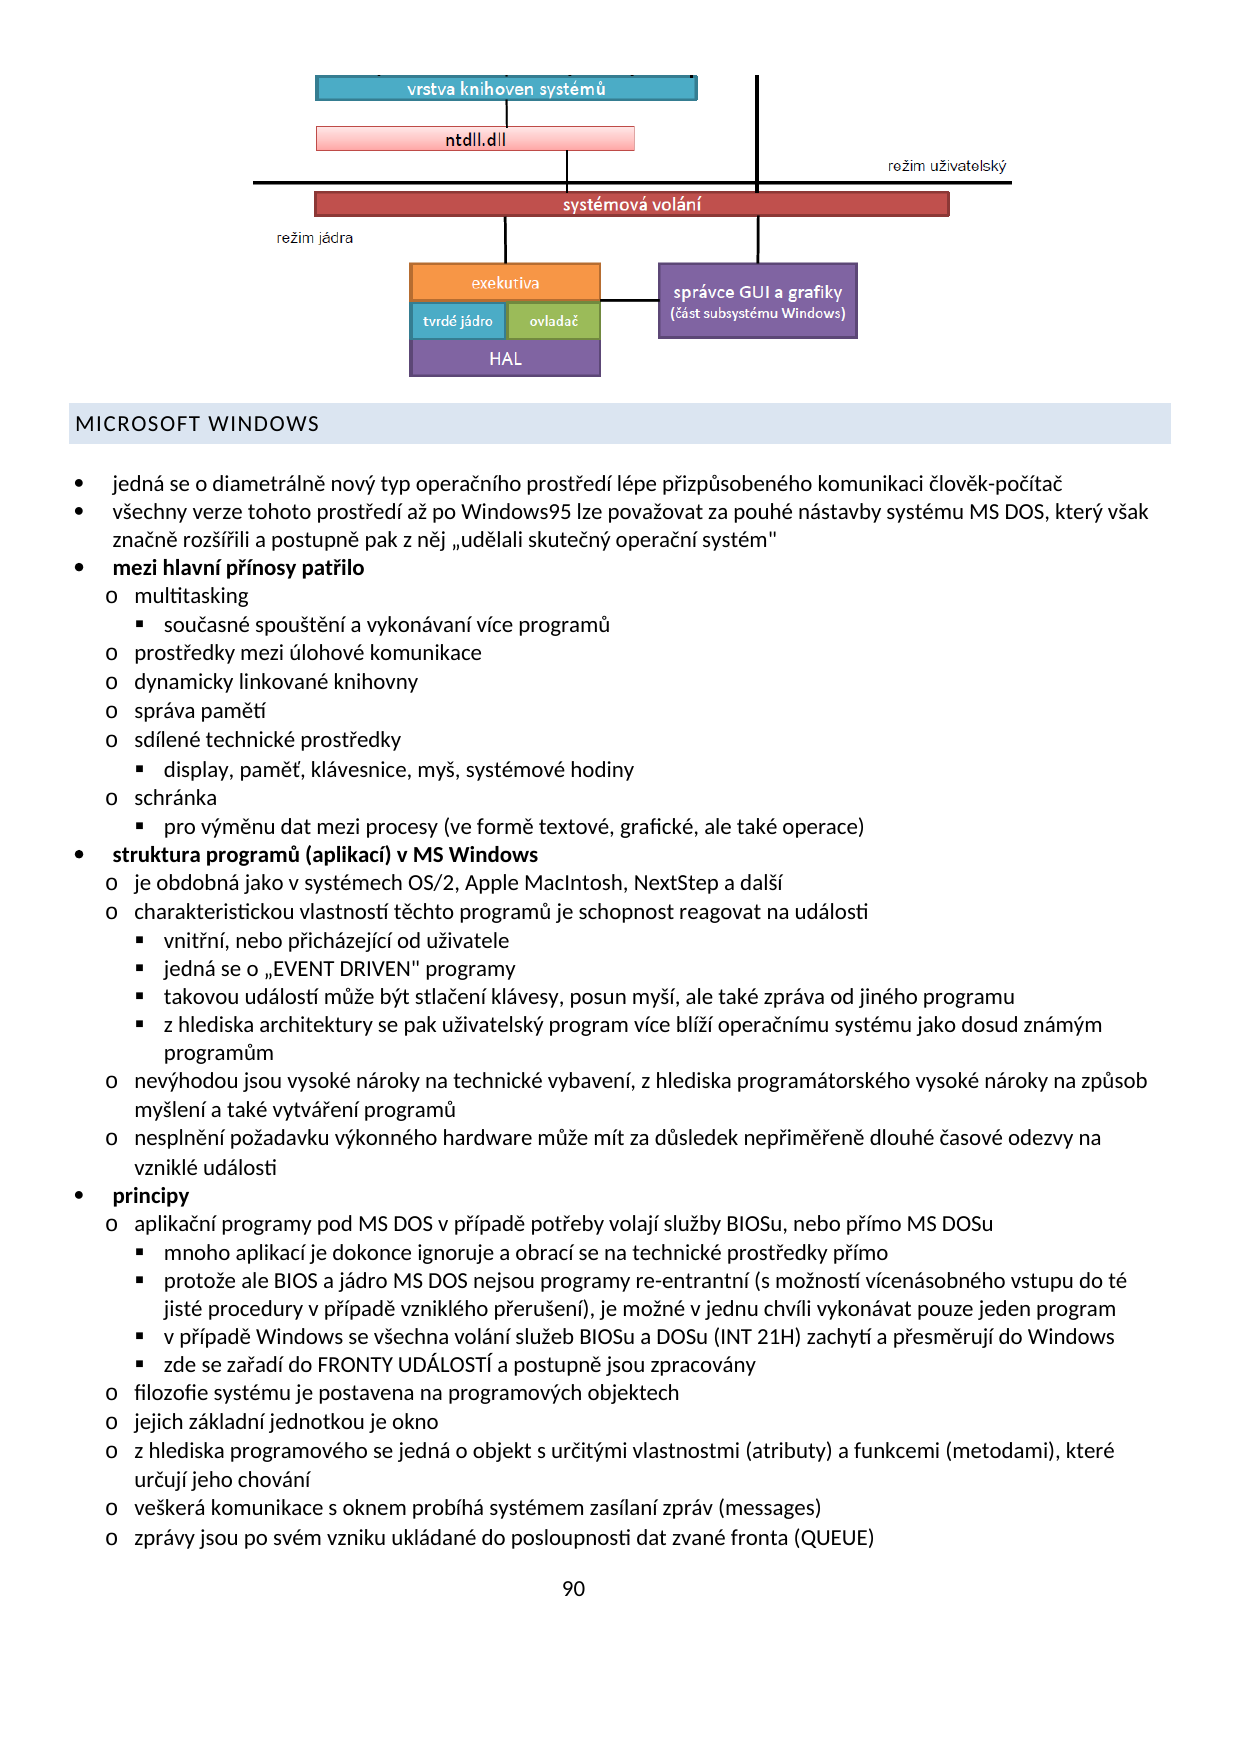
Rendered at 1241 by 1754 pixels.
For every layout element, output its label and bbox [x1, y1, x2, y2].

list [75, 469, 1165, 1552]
picture [253, 75, 1025, 383]
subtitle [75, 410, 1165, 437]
